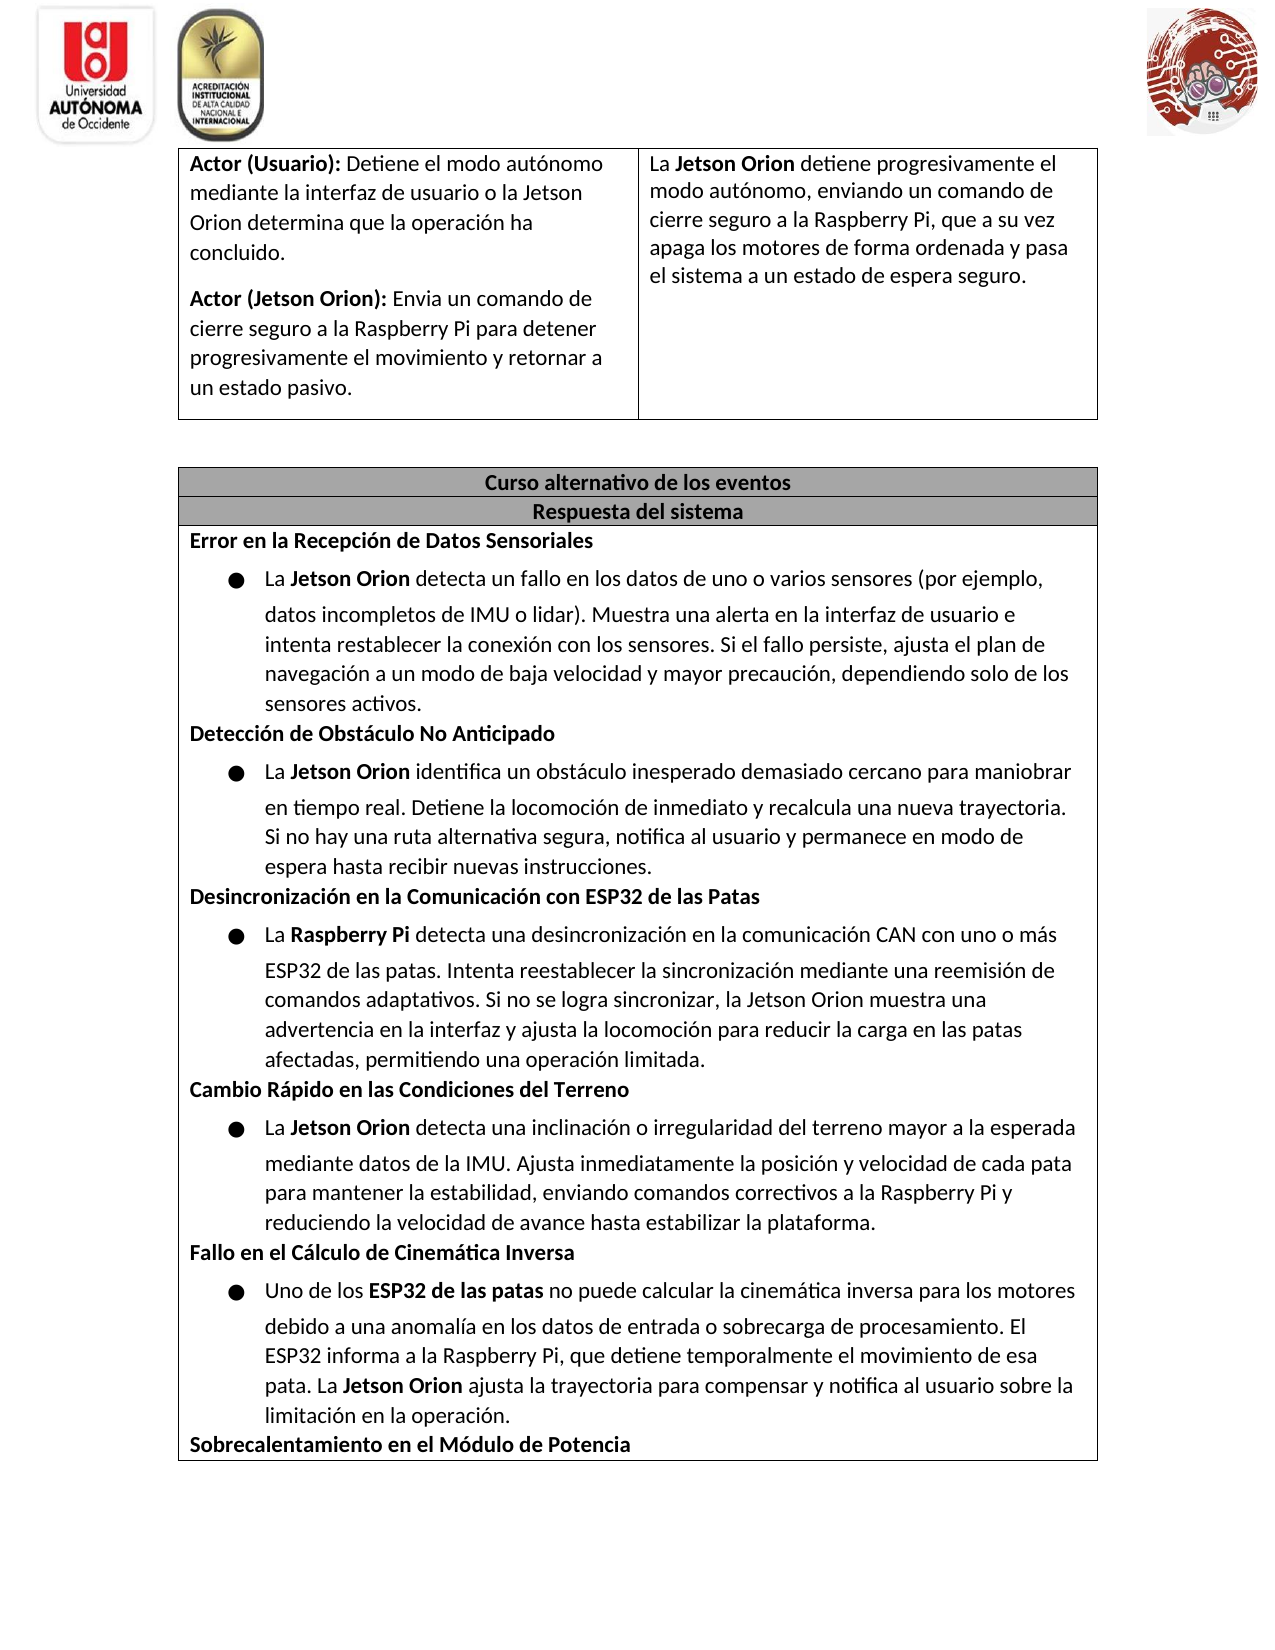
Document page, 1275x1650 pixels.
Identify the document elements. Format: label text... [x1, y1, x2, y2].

table_header Curso alternativo de los eventos [179, 468, 1097, 496]
picture [1146, 8, 1258, 136]
picture [29, 3, 264, 147]
table_cell Actor (Usuario): Detiene el modo autónomo mediante la interfaz de usuario o la Jetson Orion determina que la operación ha concluido. Actor (Jetson Orion): Envia un comando de cierre seguro a la Raspberry Pi para detener progresivamente el movimiento y retornar a un estado pasivo. [179, 149, 638, 419]
table_cell La Jetson Orion detiene progresivamente el modo autónomo, enviando un comando de cierre seguro a la Raspberry Pi, que a su vez apaga los motores de forma ordenada y pasa el sistema a un estado de espera seguro. [639, 149, 1097, 419]
table_cell Respuesta del sistema [179, 497, 1097, 525]
